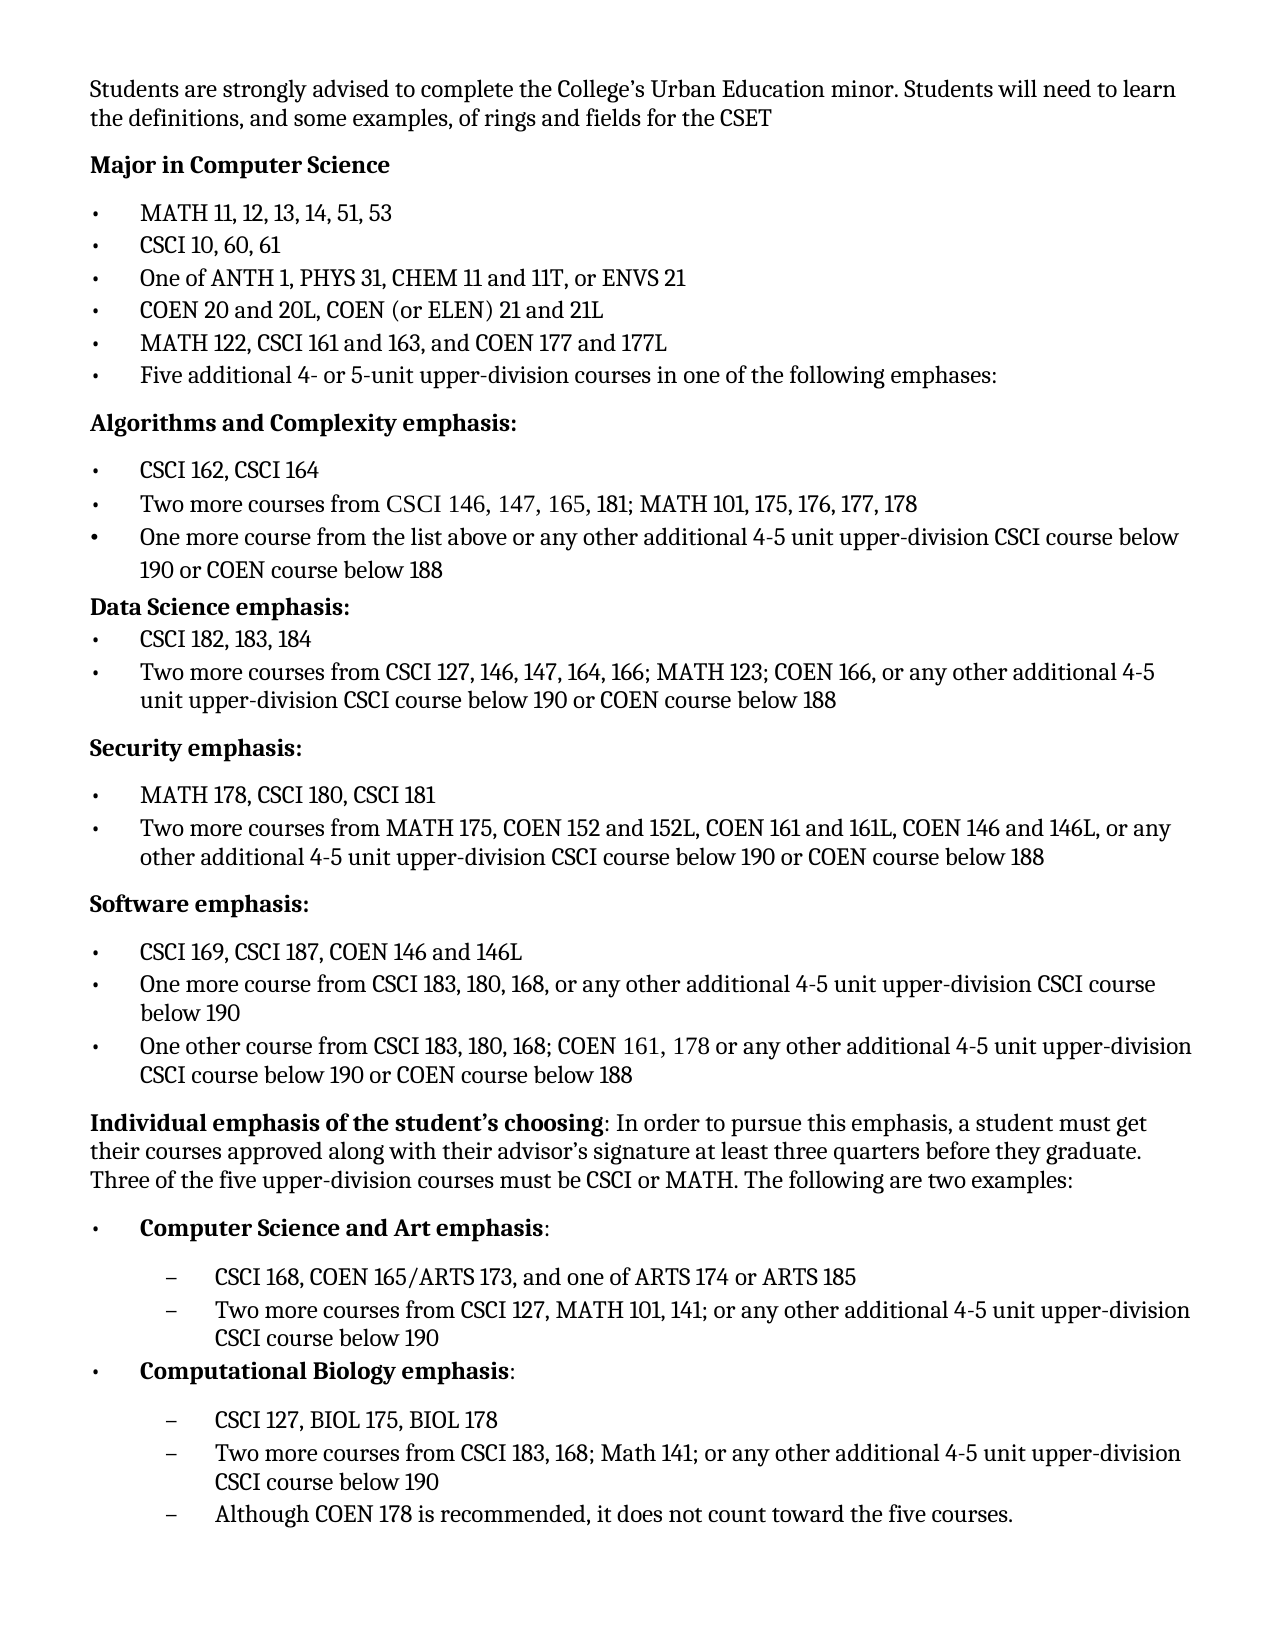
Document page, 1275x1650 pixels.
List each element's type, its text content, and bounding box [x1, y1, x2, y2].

text Individual emphasis of the student’s choosing: In order to pursue this emphasis, a student must get their courses approved along with their advisor’s signature at least three quarters before they graduate. Three of the five upper-division courses must be CSCI or MATH. The following are two examples: [90, 1108, 1200, 1195]
list MATH 122, CSCI 161 and 163, and COEN 177 and 177L [90, 329, 1200, 357]
list Two more courses from MATH 175, COEN 152 and 152L, COEN 161 and 161L, COEN 146 and 146L, or any other additional 4-5 unit upper-division CSCI course below 190 or COEN course below 188 [90, 814, 1200, 871]
list One more course from CSCI 183, 180, 168, or any other additional 4-5 unit upper-division CSCI course below 190 [90, 970, 1200, 1028]
text Data Science emphasis: [90, 593, 1200, 621]
text Software emphasis: [90, 890, 1200, 919]
list Five additional 4- or 5-unit upper-division courses in one of the following emphases: [90, 361, 1200, 390]
list One other course from CSCI 183, 180, 168; COEN 161, 178 or any other additional 4-5 unit upper-division CSCI course below 190 or COEN course below 188 [90, 1031, 1200, 1090]
list Two more courses from CSCI 127, MATH 101, 141; or any other additional 4-5 unit upper-division CSCI course below 190 [165, 1296, 1200, 1353]
text Algorithms and Complexity emphasis: [90, 409, 1200, 437]
list Although COEN 178 is recommended, it does not count toward the five courses. [165, 1500, 1200, 1529]
text Major in Computer Science [90, 151, 1200, 180]
list CSCI 162, CSCI 164 [90, 456, 1200, 485]
list One of ANTH 1, PHYS 31, CHEM 11 and 11T, or ENVS 21 [90, 264, 1200, 292]
list Two more courses from CSCI 183, 168; Math 141; or any other additional 4-5 unit upper-division CSCI course below 190 [165, 1439, 1200, 1496]
list CSCI 168, COEN 165/ARTS 173, and one of ARTS 174 or ARTS 185 [165, 1263, 1200, 1292]
text Security emphasis: [90, 734, 1200, 763]
list Computer Science and Art emphasis: [90, 1213, 1200, 1242]
list CSCI 10, 60, 61 [90, 231, 1200, 260]
list MATH 11, 12, 13, 14, 51, 53 [90, 199, 1200, 227]
list CSCI 182, 183, 184 [90, 625, 1200, 654]
list Two more courses from CSCI 146, 147, 165, 181; MATH 101, 175, 176, 177, 178 [90, 489, 1200, 518]
list MATH 178, CSCI 180, CSCI 181 [90, 781, 1200, 810]
list Two more courses from CSCI 127, 146, 147, 164, 166; MATH 123; COEN 166, or any other additional 4-5 unit upper-division CSCI course below 190 or COEN course below 188 [90, 658, 1200, 715]
list Computational Biology emphasis: [90, 1357, 1200, 1386]
list COEN 20 and 20L, COEN (or ELEN) 21 and 21L [90, 296, 1200, 325]
list One more course from the list above or any other additional 4-5 unit upper-division CSCI course below 190 or COEN course below 188 [90, 522, 1200, 585]
list CSCI 169, CSCI 187, COEN 146 and 146L [90, 938, 1200, 966]
text Students are strongly advised to complete the College’s Urban Education minor. Students will need to learn the definitions, and some examples, of rings and fields for the CSET [90, 75, 1200, 132]
list CSCI 127, BIOL 175, BIOL 178 [165, 1406, 1200, 1435]
